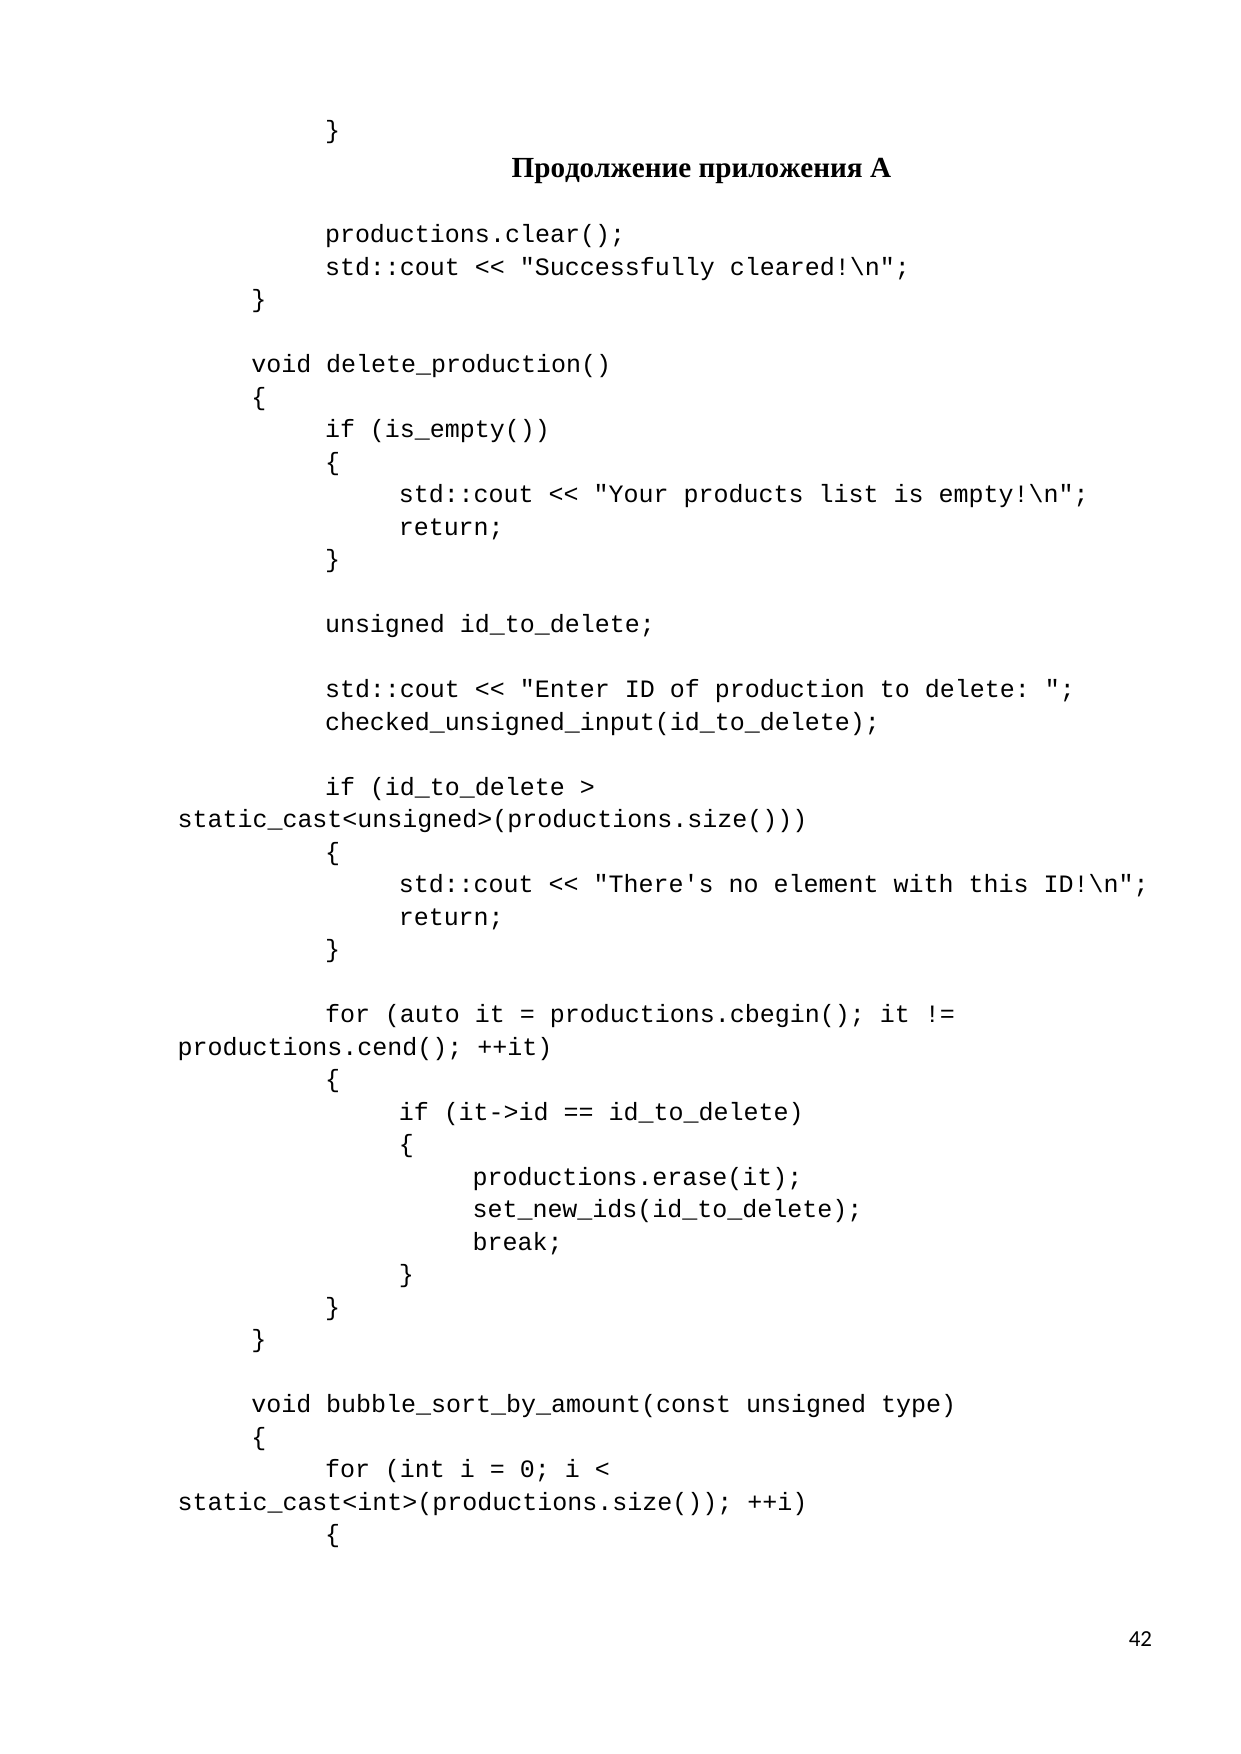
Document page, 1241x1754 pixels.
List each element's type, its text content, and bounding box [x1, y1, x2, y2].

text { [177, 1522, 1152, 1550]
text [177, 482, 1152, 510]
text return; [177, 904, 1152, 932]
text { [177, 839, 1152, 867]
text void delete_production() [177, 352, 1152, 380]
text } [177, 1262, 1152, 1290]
text set_new_ids(id_to_delete); [177, 1197, 1152, 1225]
text } [177, 937, 1152, 965]
text Продолжение приложения А [177, 151, 1152, 184]
text } [177, 1294, 1152, 1322]
text } [177, 1327, 1152, 1355]
text { [177, 1424, 1152, 1452]
text for (auto it = productions.cbegin(); it != productions.cend(); ++it) [177, 1002, 1152, 1062]
text productions.clear(); [177, 222, 1152, 250]
text return; [177, 514, 1152, 542]
text std::cout << "There's no element with this ID!\n"; [177, 872, 1152, 900]
text { [177, 1132, 1152, 1160]
text } [177, 287, 1152, 315]
text { [177, 449, 1152, 477]
text break; [177, 1229, 1152, 1257]
text { [177, 1067, 1152, 1095]
text std::cout << "Successfully cleared!\n"; [177, 254, 1152, 282]
text if (it->id == id_to_delete) [177, 1099, 1152, 1127]
text { [177, 384, 1152, 412]
text checked_unsigned_input(id_to_delete); [177, 709, 1152, 737]
text if (id_to_delete > static_cast<unsigned>(productions.size())) [177, 774, 1152, 835]
text } [177, 118, 1152, 146]
text } [177, 547, 1152, 575]
text void bubble_sort_by_amount(const unsigned type) [177, 1392, 1152, 1420]
text if (is_empty()) [177, 417, 1152, 445]
text unsigned id_to_delete; [177, 612, 1152, 640]
text for (int i = 0; i < static_cast<int>(productions.size()); ++i) [177, 1457, 1152, 1517]
text productions.erase(it); [177, 1164, 1152, 1192]
text std::cout << "Enter ID of production to delete: "; [177, 677, 1152, 705]
